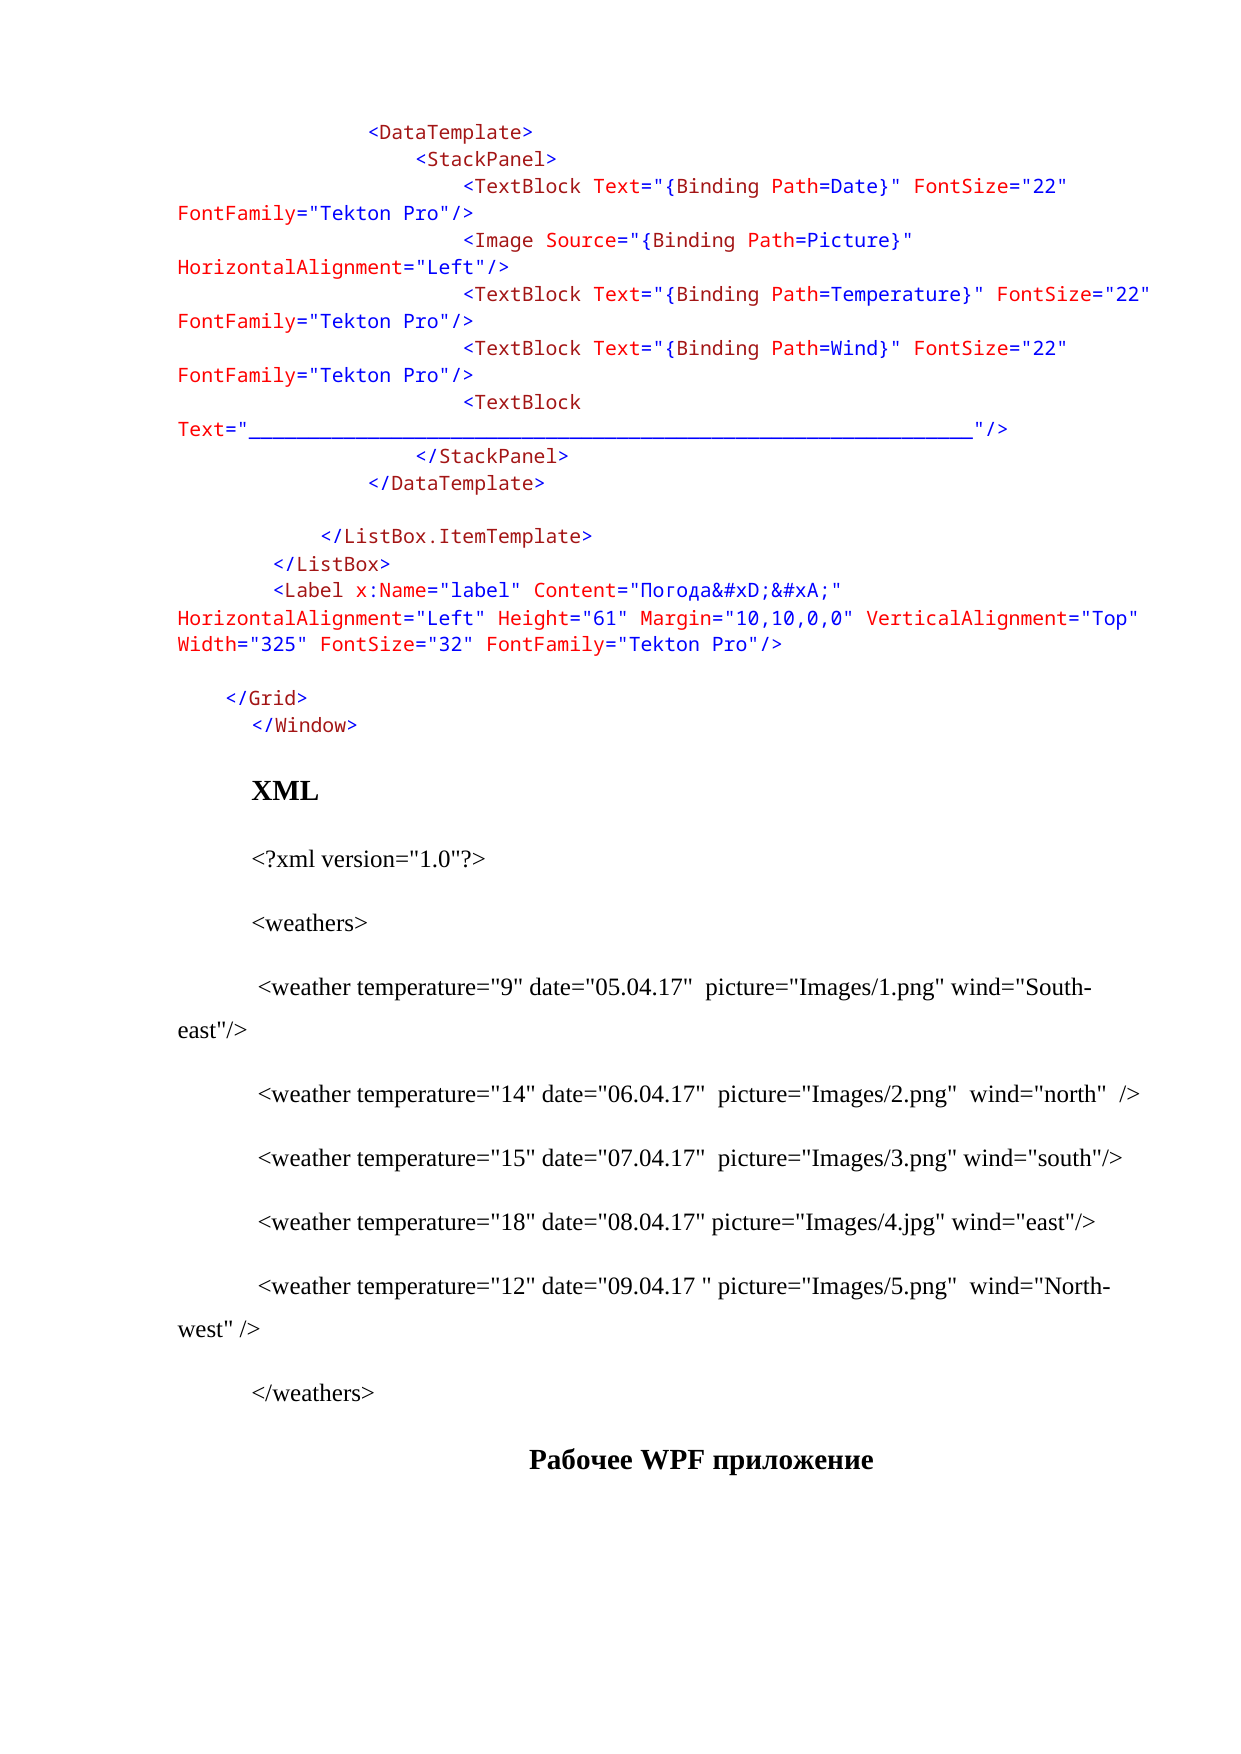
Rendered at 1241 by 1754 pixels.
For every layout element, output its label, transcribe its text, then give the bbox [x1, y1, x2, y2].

text <Label x:Name="label" Content="Погода&#xD;&#xA;" HorizontalAlignment="Left" Height="61" Margin="10,10,0,0" VerticalAlignment="Top" Width="325" FontSize="32" FontFamily="Tekton Pro"/> [177, 577, 1152, 658]
text XML [177, 773, 1152, 806]
text <TextBlock Text="{Binding Path=Temperature}" FontSize="22" FontFamily="Tekton Pro"/> [177, 280, 1152, 334]
text <StackPanel> [177, 145, 1152, 172]
text <weather temperature="9" date="05.04.17" picture="Images/1.png" wind="South-east"/> [177, 972, 1152, 1044]
text </ListBox.ItemTemplate> [177, 523, 1152, 550]
text <TextBlock Text="{Binding Path=Wind}" FontSize="22" FontFamily="Tekton Pro"/> [177, 334, 1152, 388]
text <DataTemplate> [177, 118, 1152, 145]
text <weather temperature="18" date="08.04.17" picture="Images/4.jpg" wind="east"/> [177, 1207, 1152, 1236]
text <weathers> [177, 908, 1152, 937]
text </StackPanel> [177, 442, 1152, 469]
text </weathers> [177, 1378, 1152, 1407]
text <weather temperature="14" date="06.04.17" picture="Images/2.png" wind="north" /> [177, 1079, 1152, 1108]
text </DataTemplate> [177, 469, 1152, 496]
text </Window> [177, 712, 1152, 739]
text Рабочее WPF приложение [177, 1442, 1152, 1476]
text <weather temperature="15" date="07.04.17" picture="Images/3.png" wind="south"/> [177, 1143, 1152, 1172]
text <TextBlock Text="_____________________________________________________________"/> [177, 388, 1152, 442]
text <weather temperature="12" date="09.04.17 " picture="Images/5.png" wind="North-west" /> [177, 1271, 1152, 1343]
text <Image Source="{Binding Path=Picture}" HorizontalAlignment="Left"/> [177, 226, 1152, 280]
text </Grid> [177, 685, 1152, 712]
text <?xml version="1.0"?> [177, 844, 1152, 873]
text <TextBlock Text="{Binding Path=Date}" FontSize="22" FontFamily="Tekton Pro"/> [177, 172, 1152, 226]
text </ListBox> [177, 550, 1152, 577]
